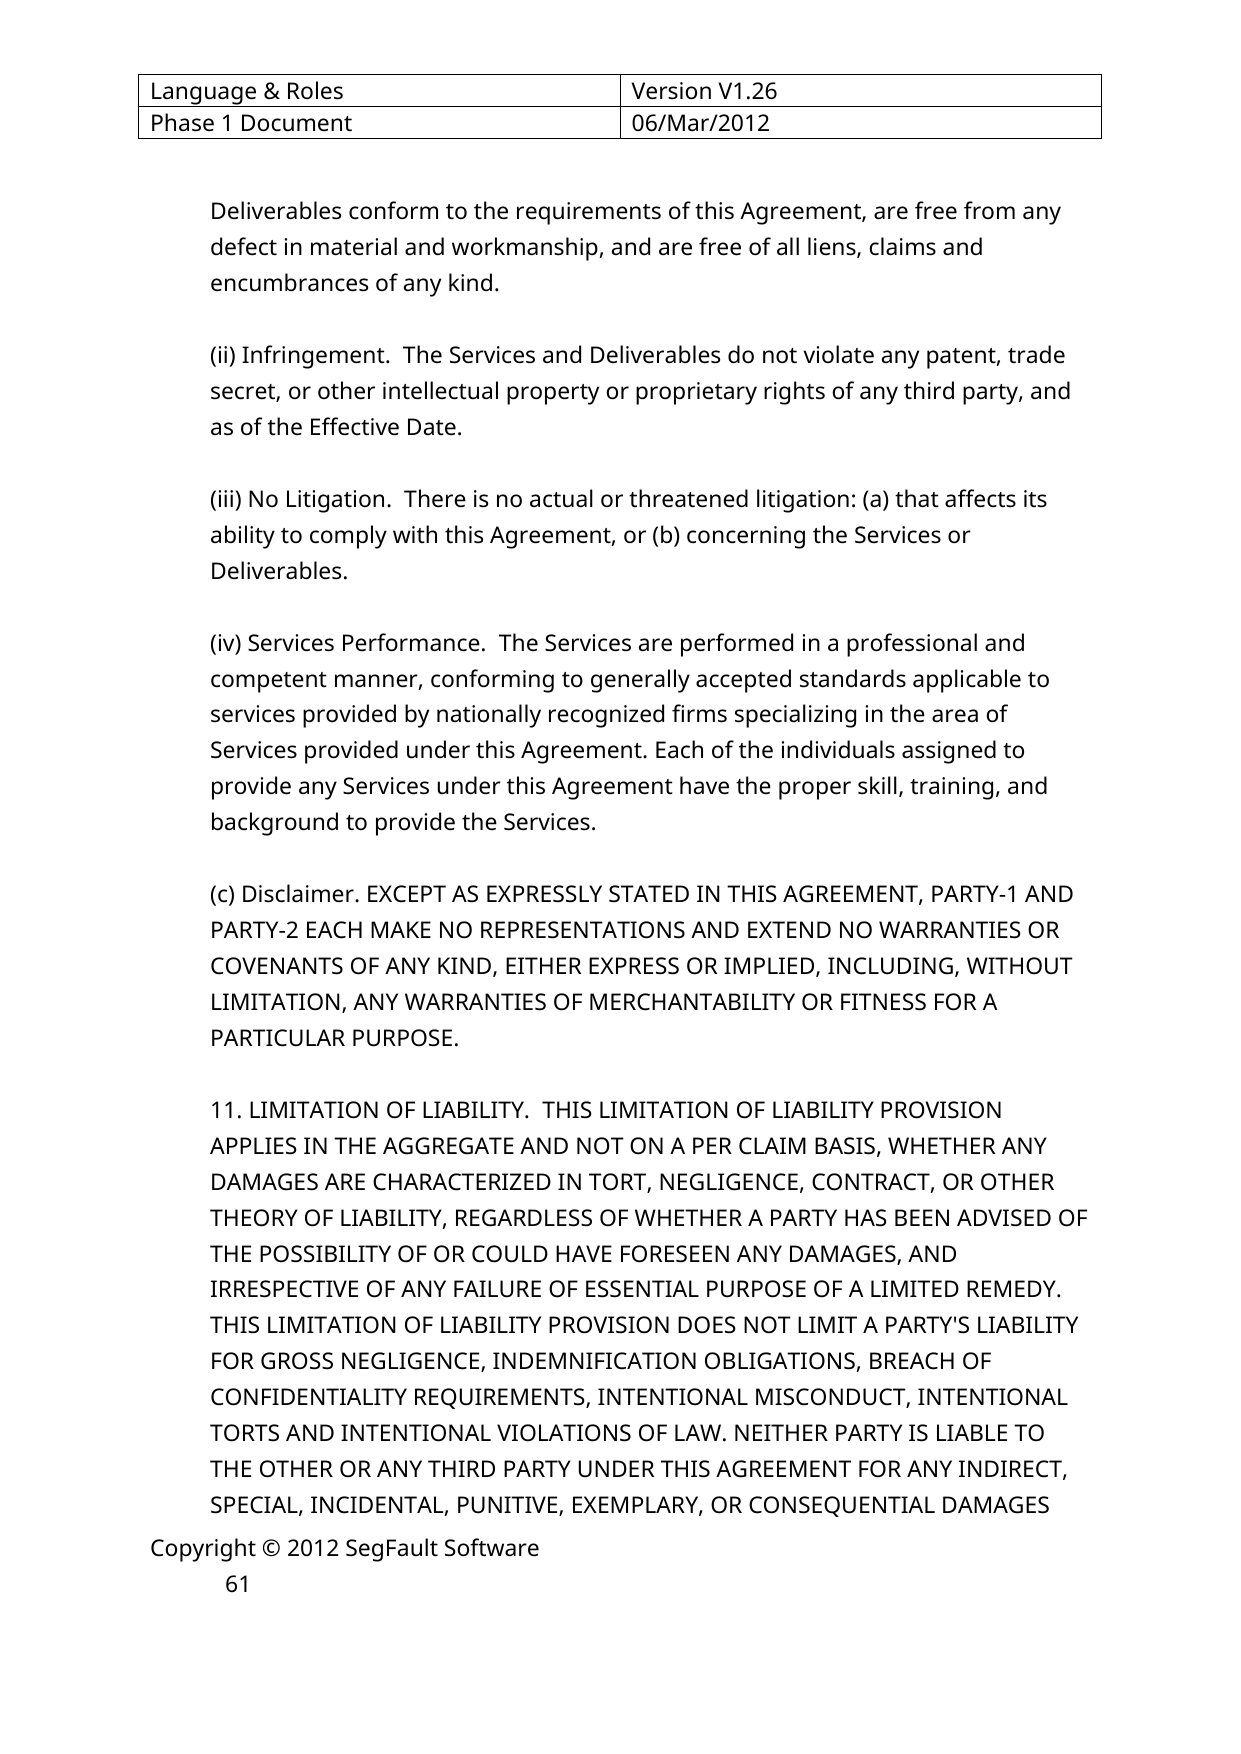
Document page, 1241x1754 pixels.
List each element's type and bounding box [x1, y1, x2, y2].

text [210, 195, 1090, 1520]
